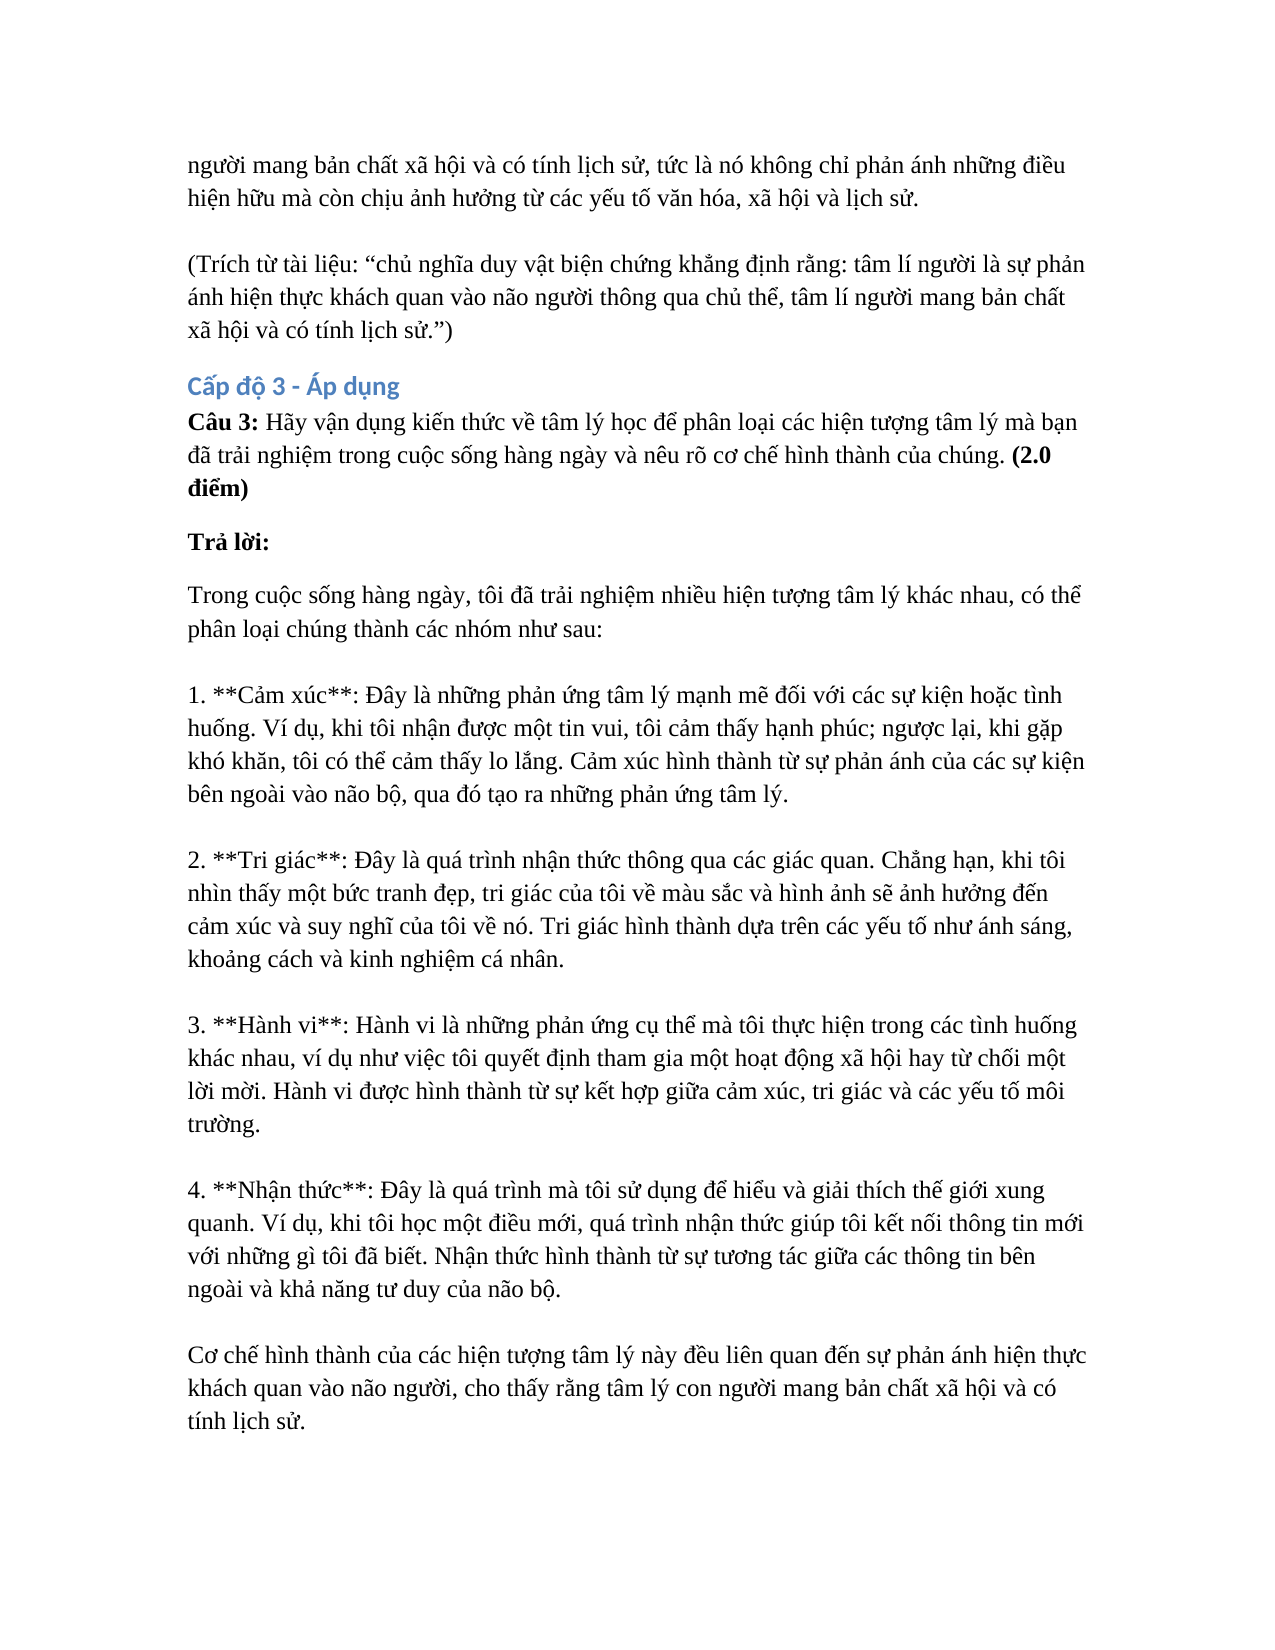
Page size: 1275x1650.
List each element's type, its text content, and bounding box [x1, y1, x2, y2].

text Câu 3: Hãy vận dụng kiến thức về tâm lý học để phân loại các hiện tượng tâm lý mà bạn đã trải nghiệm trong cuộc sống hàng ngày và nêu rõ cơ chế hình thành của chúng. (2.0 điểm) [187, 407, 1087, 502]
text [187, 150, 1087, 344]
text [187, 581, 1087, 1468]
text Trả lời: [187, 527, 1087, 556]
subtitle Cấp độ 3 - Áp dụng [187, 369, 1087, 402]
